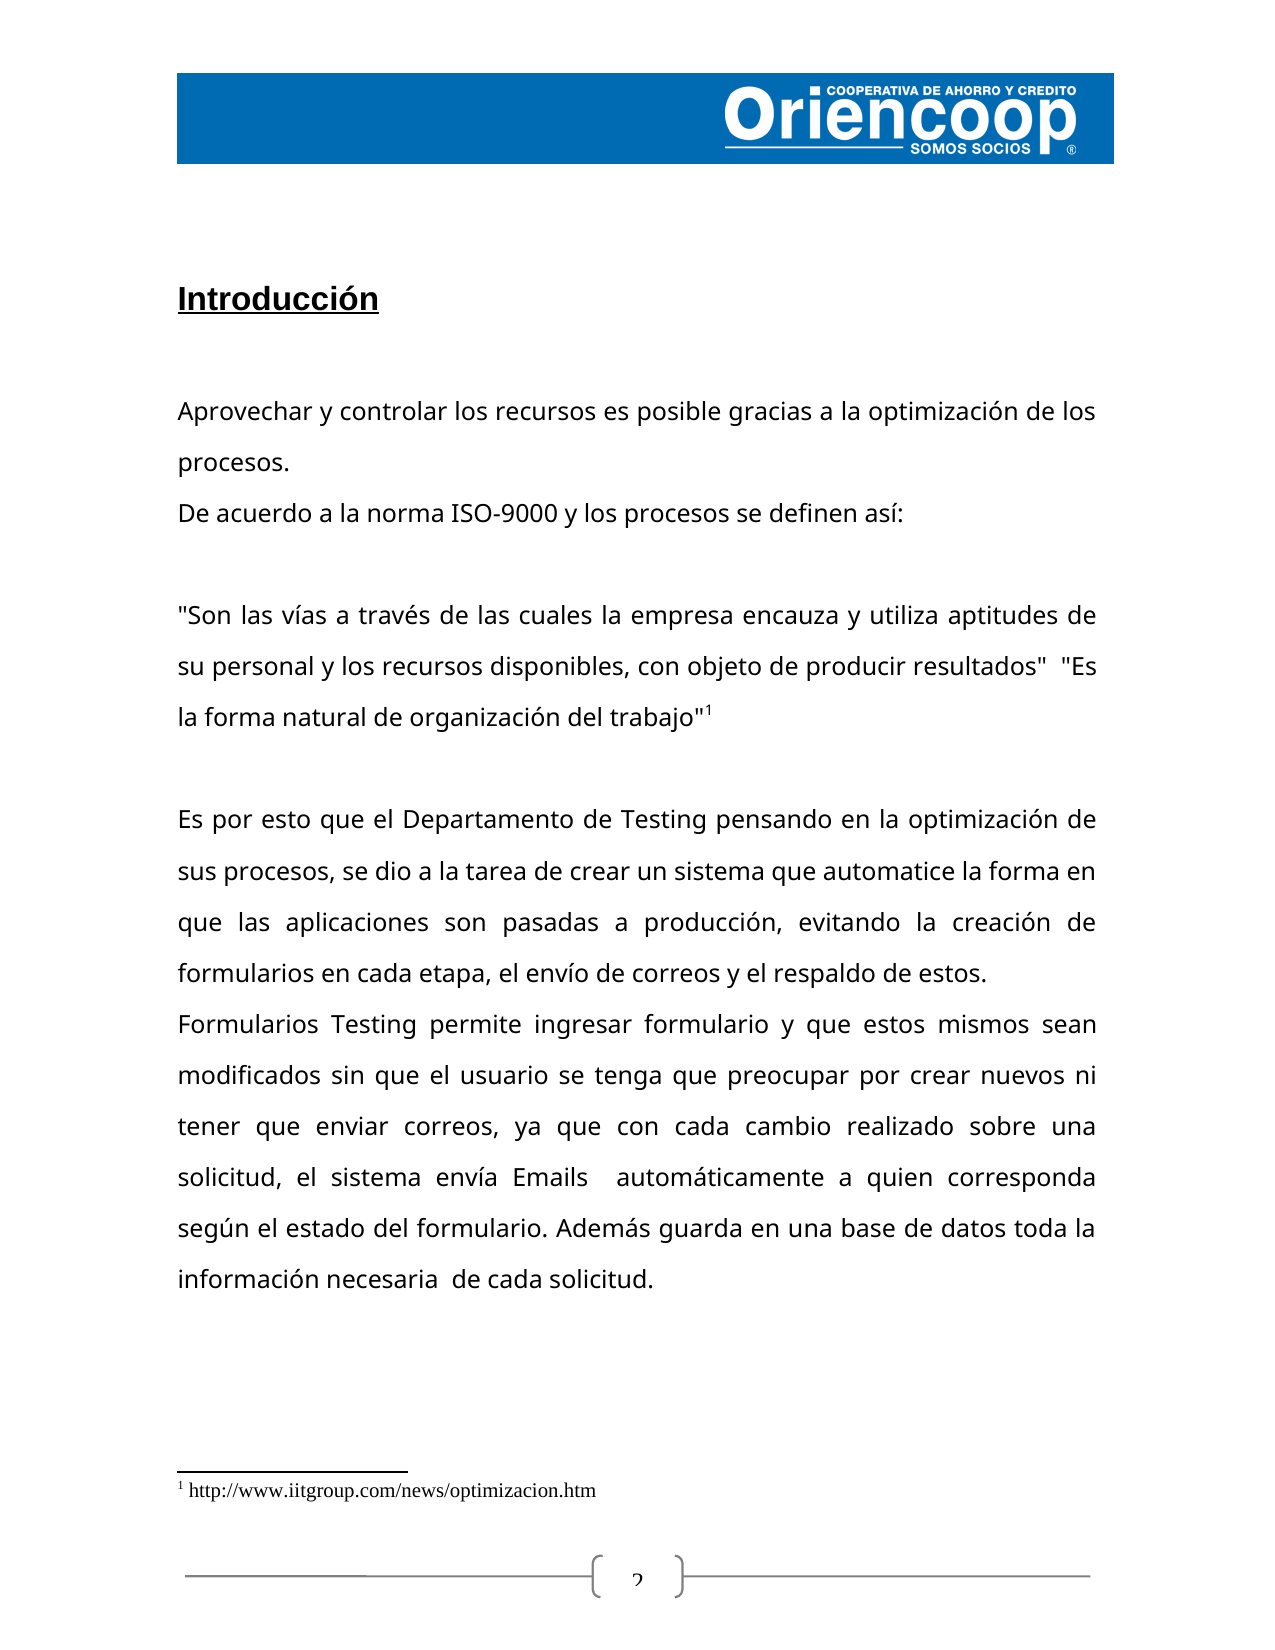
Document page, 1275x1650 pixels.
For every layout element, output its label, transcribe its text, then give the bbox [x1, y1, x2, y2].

text Es por esto que el Departamento de Testing pensando en la optimización de sus procesos, se dio a la tarea de crear un sistema que automatice la forma en que las aplicaciones son pasadas a producción, evitando la creación de formularios en cada etapa, el envío de correos y el respaldo de estos. [177, 802, 1098, 989]
text "Son las vías a través de las cuales la empresa encauza y utiliza aptitudes de su personal y los recursos disponibles, con objeto de producir resultados" "Es la forma natural de organización del trabajo" [177, 598, 1098, 734]
text De acuerdo a la norma ISO-9000 y los procesos se definen así: [177, 496, 1098, 530]
text Introducción [177, 278, 1098, 317]
picture [177, 73, 1114, 164]
text Formularios Testing permite ingresar formulario y que estos mismos sean modificados sin que el usuario se tenga que preocupar por crear nuevos ni tener que enviar correos, ya que con cada cambio realizado sobre una solicitud, el sistema envía Emails automáticamente a quien corresponda según el estado del formulario. Además guarda en una base de datos toda la información necesaria de cada solicitud. [177, 1006, 1098, 1296]
text Aprovechar y controlar los recursos es posible gracias a la optimización de los procesos. [177, 394, 1098, 479]
